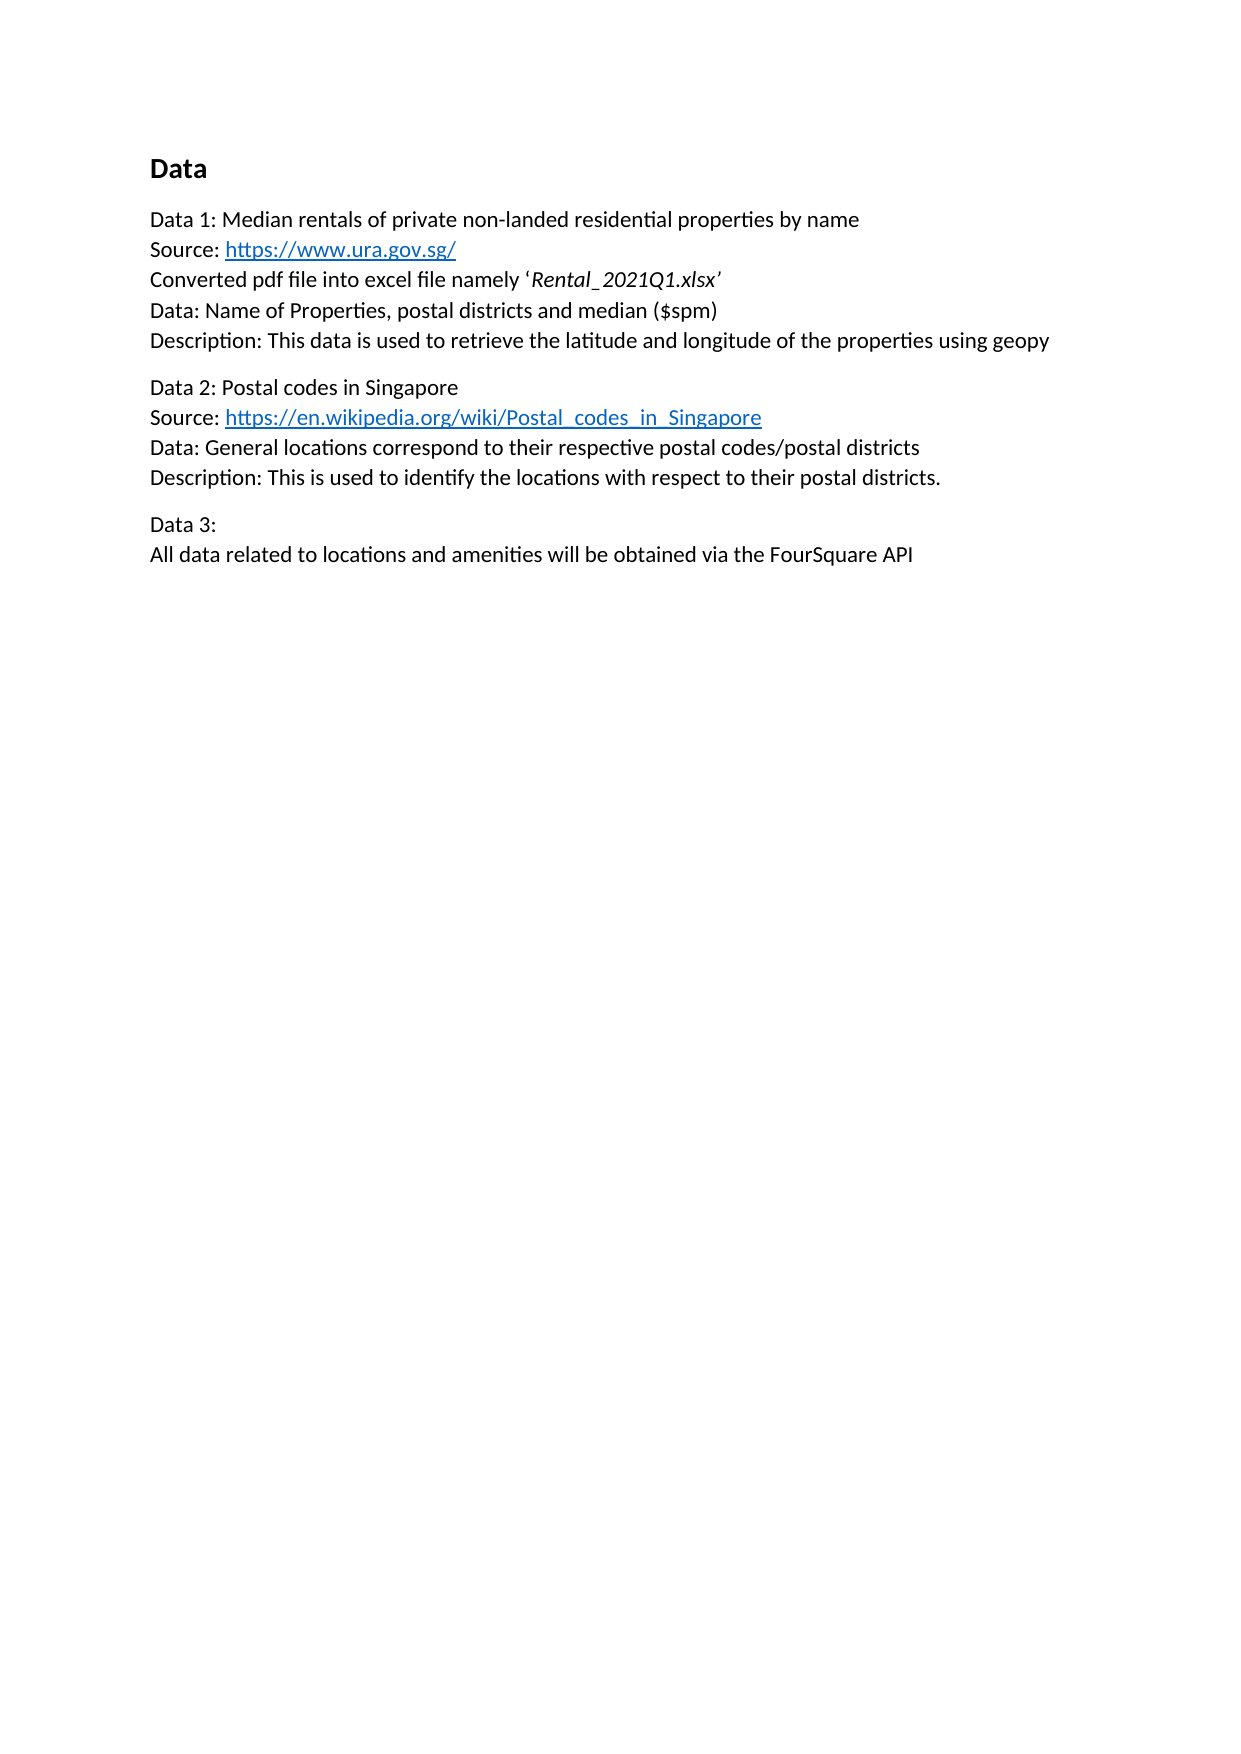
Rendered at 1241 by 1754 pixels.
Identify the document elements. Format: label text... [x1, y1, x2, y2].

text Data 1: Median rentals of private non-landed residential properties by name Source: https://www.ura.gov.sg/ Converted pdf file into excel file namely ‘Rental_2021Q1.xlsx’ Data: Name of Properties, postal districts and median ($spm) Description: This data is used to retrieve the latitude and longitude of the properties using geopy [150, 205, 1090, 354]
text Data 3: All data related to locations and amenities will be obtained via the FourSquare API [150, 510, 1090, 568]
text Data 2: Postal codes in Singapore Source: https://en.wikipedia.org/wiki/Postal_codes_in_Singapore Data: General locations correspond to their respective postal codes/postal districts Description: This is used to identify the locations with respect to their postal districts. [150, 373, 1090, 491]
text Data [150, 150, 1090, 186]
